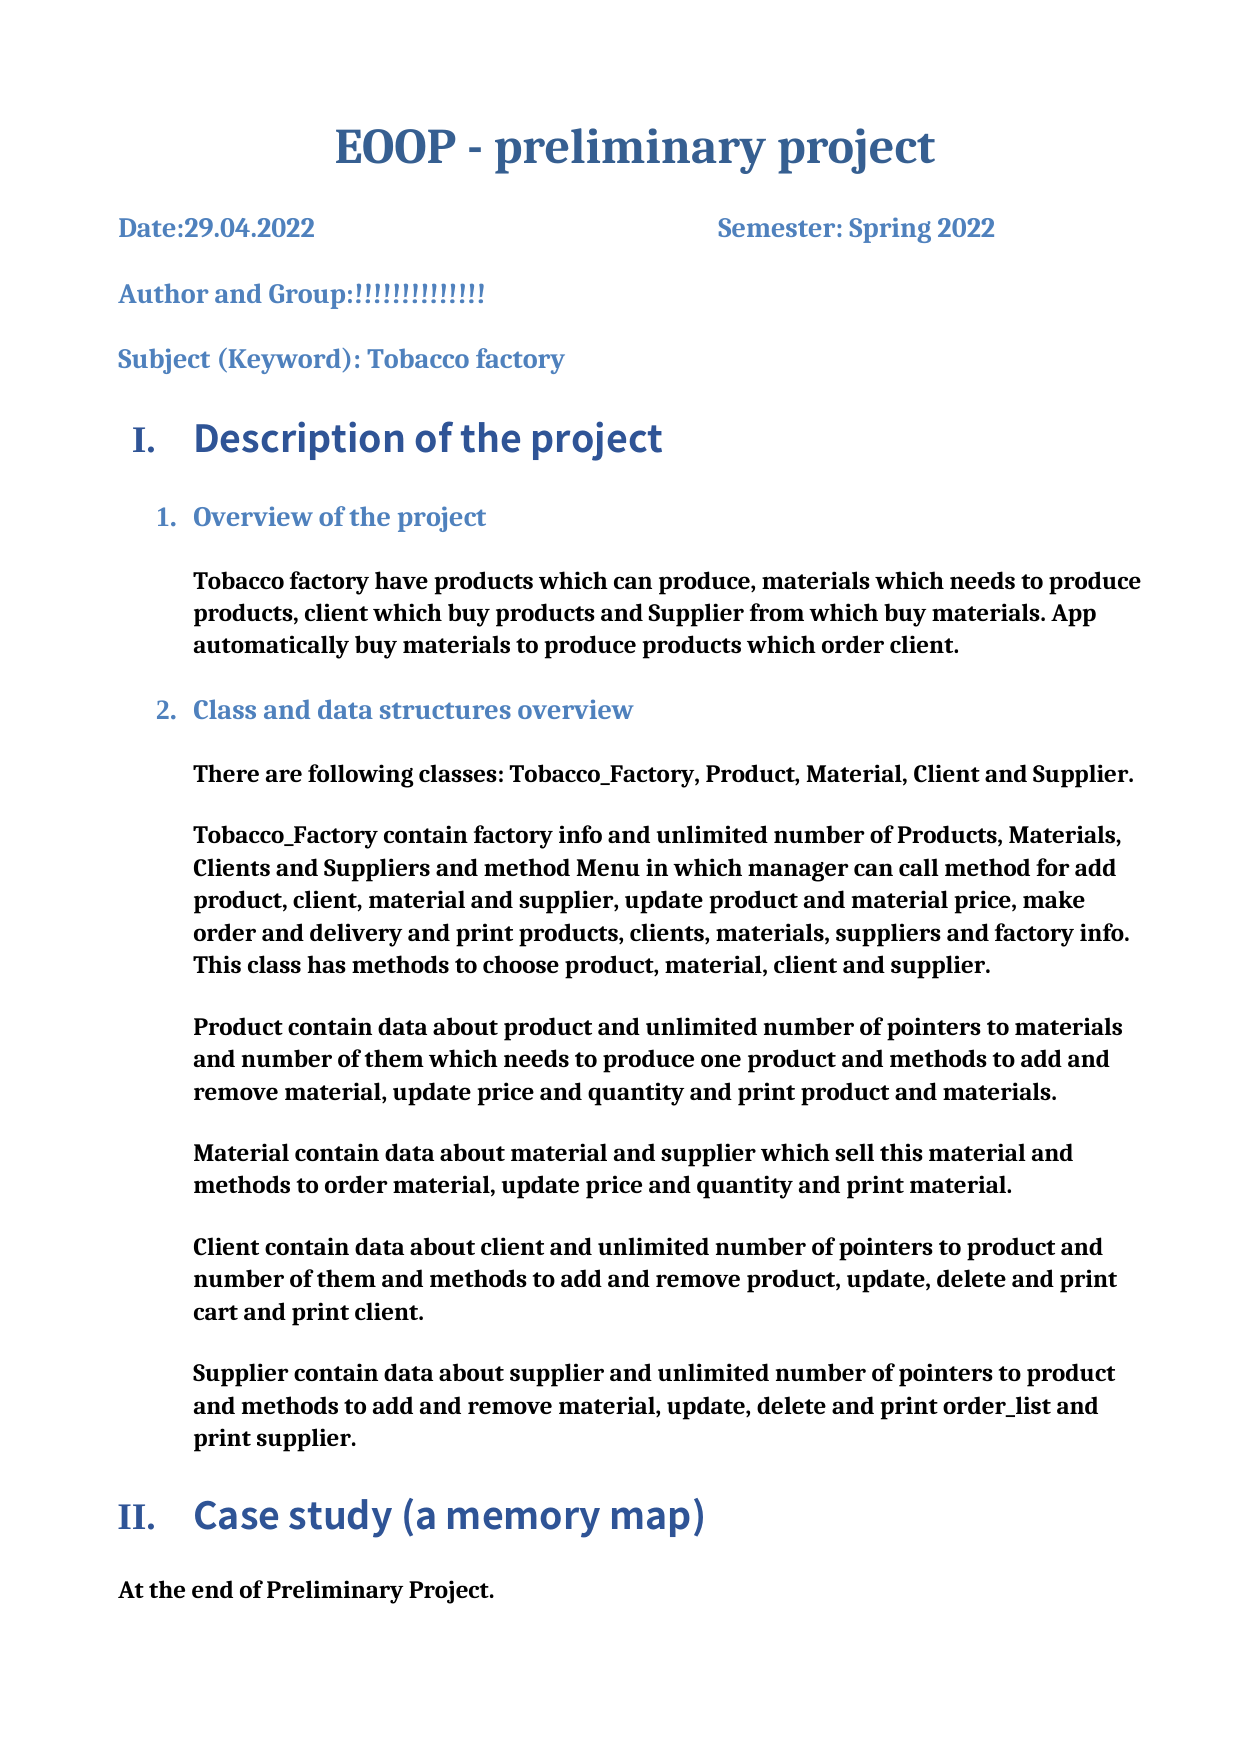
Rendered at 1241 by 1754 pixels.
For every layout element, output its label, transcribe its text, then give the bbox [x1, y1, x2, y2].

subtitle Author and Group:!!!!!!!!!!!!!! [118, 278, 1152, 310]
subtitle Overview of the project [156, 500, 1152, 533]
subtitle Tobacco factory have products which can produce, materials which needs to produce products, client which buy products and Supplier from which buy materials. App automatically buy materials to produce products which order client. [193, 567, 1152, 660]
subtitle There are following classes: Tobacco_Factory, Product, Material, Client and Supplier. [193, 760, 1152, 789]
text At the end of Preliminary Project. [118, 1576, 1152, 1605]
subtitle Class and data structures overview [156, 693, 1152, 726]
subtitle Supplier contain data about supplier and unlimited number of pointers to product and methods to add and remove material, update, delete and print order_list and print supplier. [193, 1359, 1152, 1453]
subtitle Description of the project [156, 409, 1152, 464]
subtitle Case study (a memory map) [156, 1486, 1152, 1540]
subtitle Product contain data about product and unlimited number of pointers to materials and number of them which needs to produce one product and methods to add and remove material, update price and quantity and print product and materials. [193, 1013, 1152, 1106]
subtitle Material contain data about material and supplier which sell this material and methods to order material, update price and quantity and print material. [193, 1139, 1152, 1200]
subtitle Client contain data about client and unlimited number of pointers to product and number of them and methods to add and remove product, update, delete and print cart and print client. [193, 1233, 1152, 1326]
subtitle Subject (Keyword): Tobacco factory [118, 344, 1152, 376]
subtitle EOOP - preliminary project [118, 118, 1152, 176]
subtitle Tobacco_Factory contain factory info and unlimited number of Products, Materials, Clients and Suppliers and method Menu in which manager can call method for add product, client, material and supplier, update product and material price, make order and delivery and print products, clients, materials, suppliers and factory info. This class has methods to choose product, material, client and supplier. [193, 821, 1152, 980]
subtitle Date:29.04.2022 Semester: Spring 2022 [118, 212, 1152, 244]
